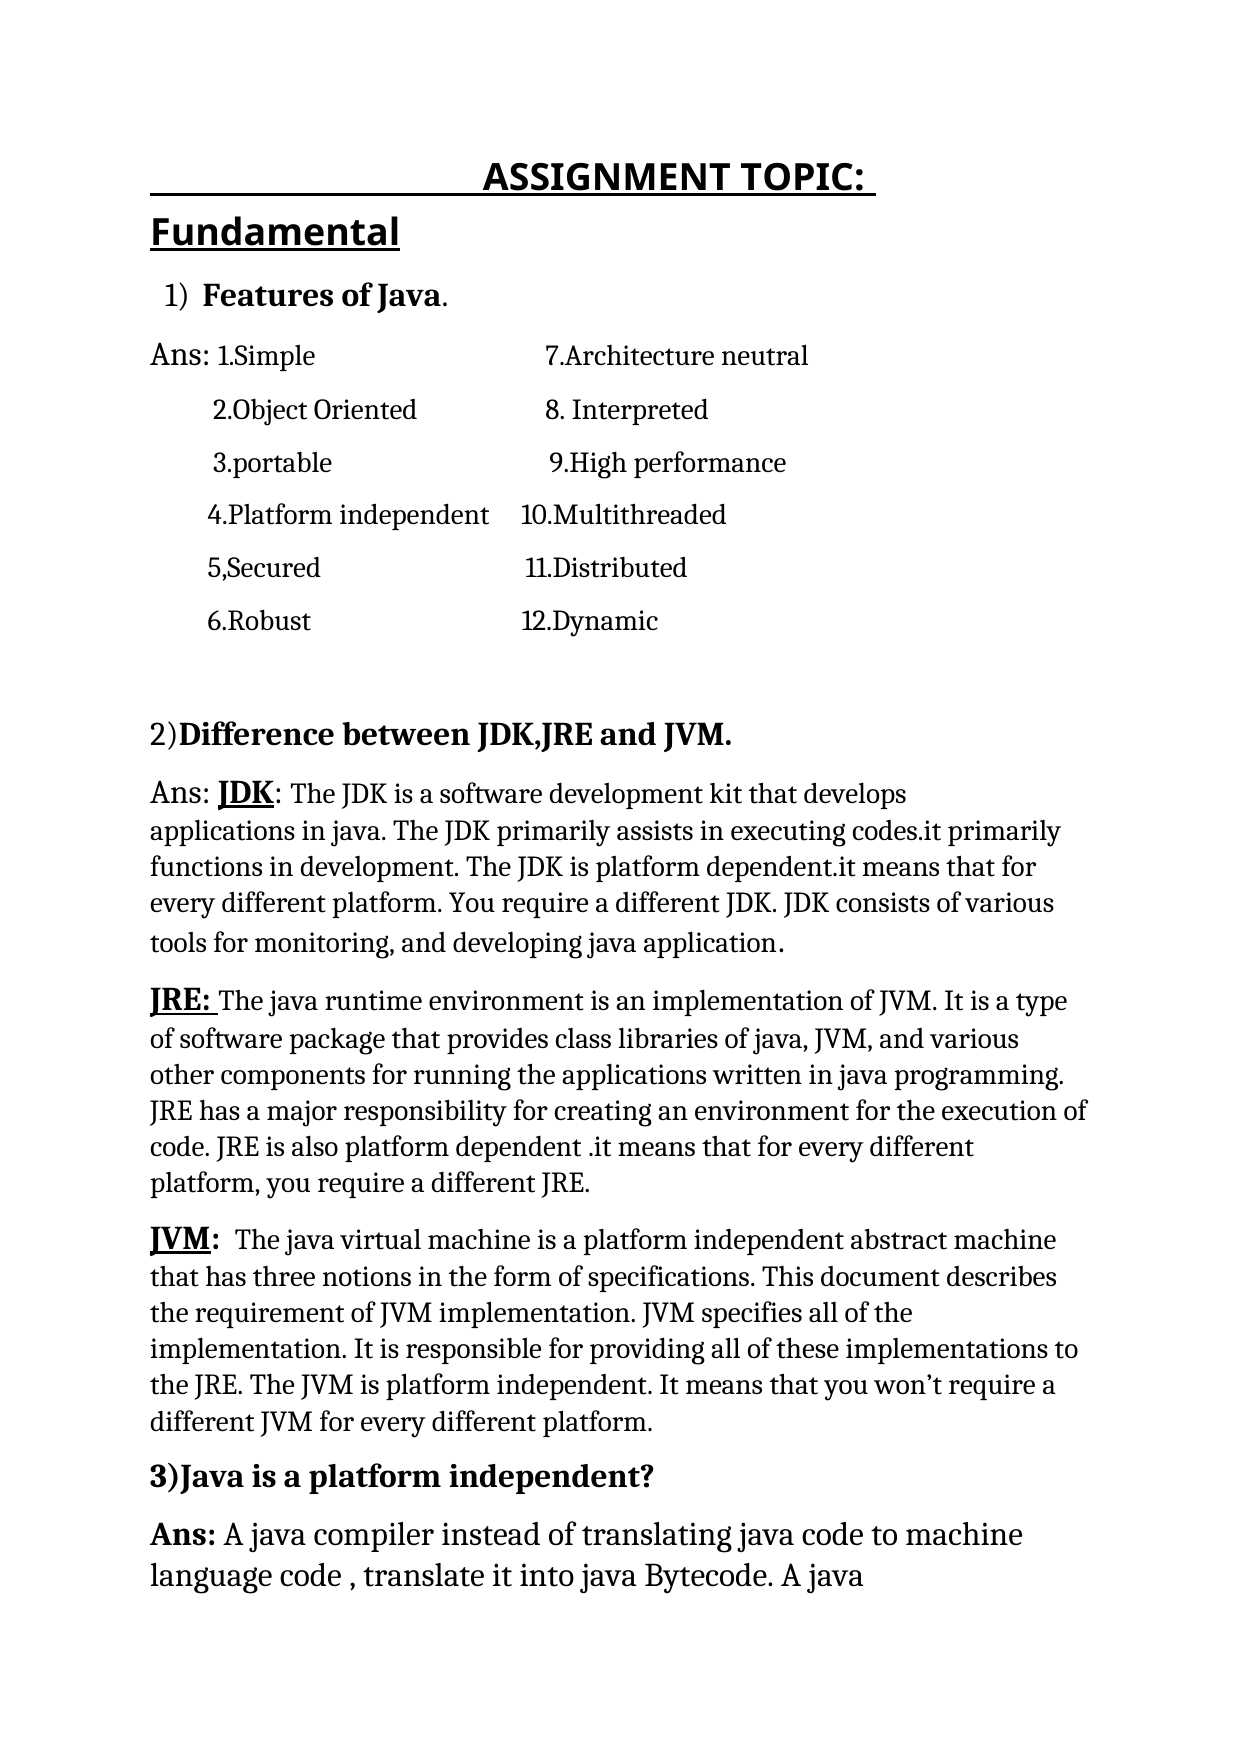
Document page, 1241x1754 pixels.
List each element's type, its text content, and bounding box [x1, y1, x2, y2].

text 5,Secured 11.Distributed [150, 551, 1090, 585]
text 6.Robust 12.Dynamic [150, 604, 1090, 638]
list Features of Java. [165, 277, 1090, 315]
text Ans: JDK: The JDK is a software development kit that develops applications in java. The JDK primarily assists in executing codes.it primarily functions in development. The JDK is platform dependent.it means that for every different platform. You require a different JDK. JDK consists of various tools for monitoring, and developing java application. [150, 773, 1090, 961]
text JVM: The java virtual machine is a platform independent abstract machine that has three notions in the form of specifications. This document describes the requirement of JVM implementation. JVM specifies all of the implementation. It is responsible for providing all of these implementations to the JRE. The JVM is platform independent. It means that you won’t require a different JVM for every different platform. [150, 1219, 1090, 1438]
text 4.Platform independent 10.Multithreaded [150, 498, 1090, 532]
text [150, 1516, 1090, 1595]
text 3)Java is a platform independent? [150, 1457, 1090, 1496]
text 2.Object Oriented 8. Interpreted [187, 393, 1090, 426]
text 2)Difference between JDK,JRE and JVM. [150, 715, 1090, 753]
text JRE: The java runtime environment is an implementation of JVM. It is a type of software package that provides class libraries of java, JVM, and various other components for running the applications written in java programming. JRE has a major responsibility for creating an environment for the execution of code. JRE is also platform dependent .it means that for every different platform, you require a different JRE. [150, 981, 1090, 1200]
text Ans: 1.Simple 7.Architecture neutral [150, 335, 1090, 373]
text 3.portable 9.High performance [187, 446, 1090, 479]
text ASSIGNMENT TOPIC: Fundamental [150, 150, 1090, 256]
